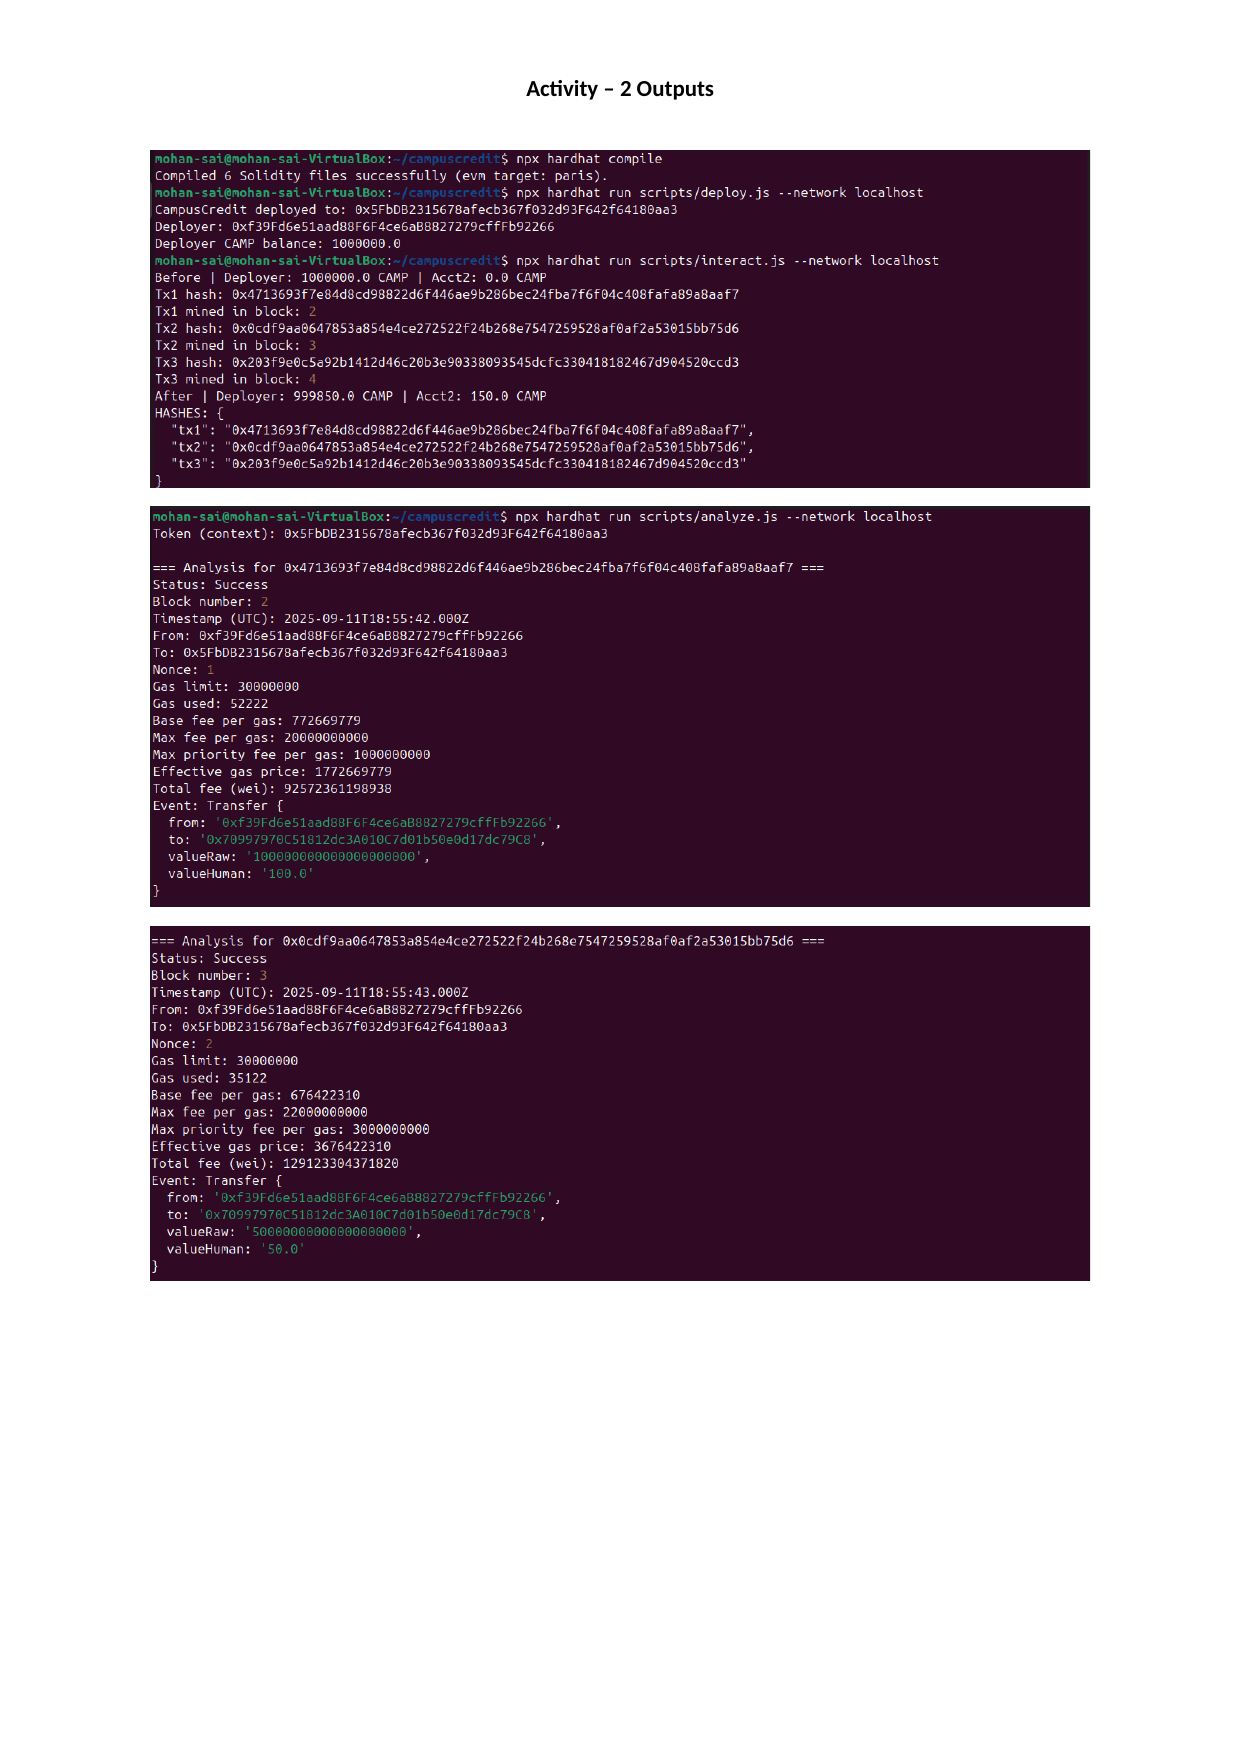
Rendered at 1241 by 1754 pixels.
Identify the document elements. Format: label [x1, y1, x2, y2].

picture [150, 506, 1091, 907]
picture [150, 926, 1091, 1281]
picture [150, 150, 1091, 488]
